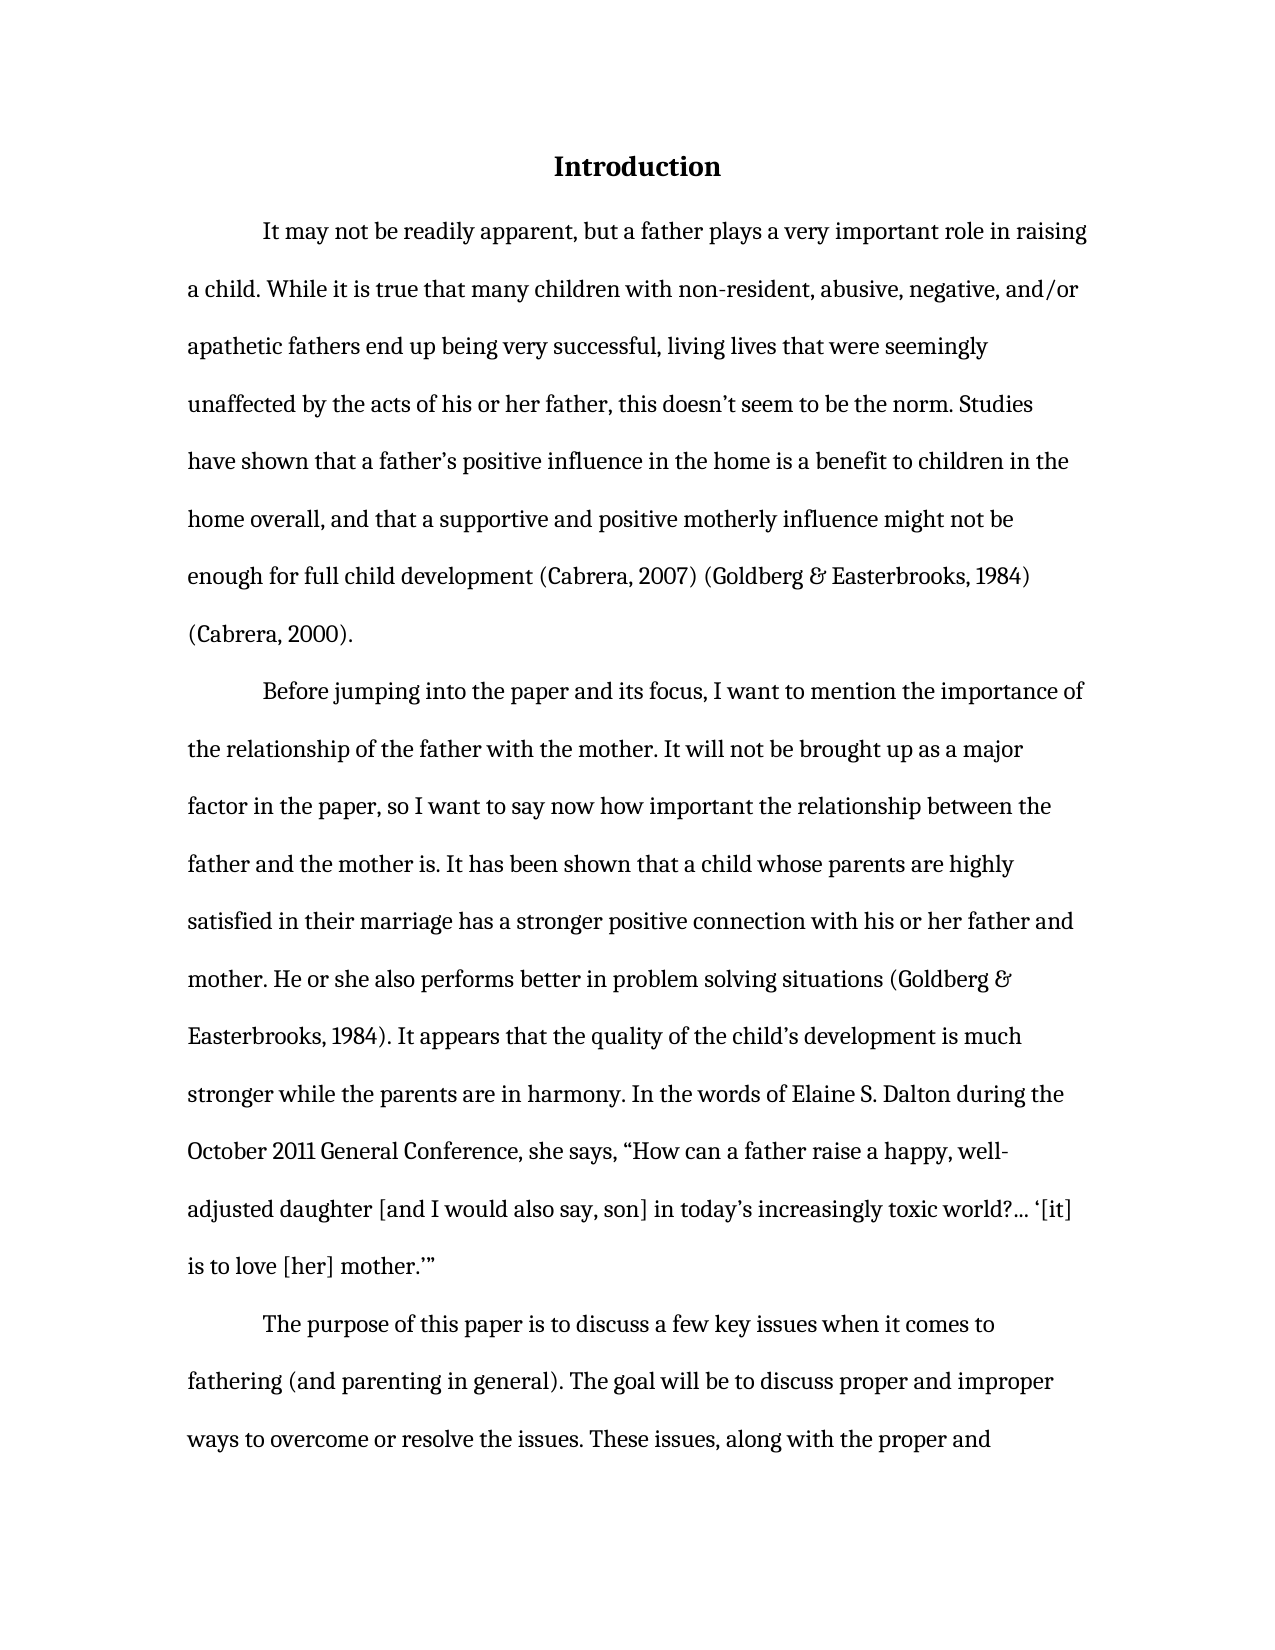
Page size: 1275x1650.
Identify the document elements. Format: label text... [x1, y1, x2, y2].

text Before jumping into the paper and its focus, I want to mention the importance of the relationship of the father with the mother. It will not be brought up as a major factor in the paper, so I want to say now how important the relationship between the father and the mother is. It has been shown that a child whose parents are highly satisfied in their marriage has a stronger positive connection with his or her father and mother. He or she also performs better in problem solving situations (Goldberg & Easterbrooks, 1984). It appears that the quality of the child’s development is much stronger while the parents are in harmony. In the words of Elaine S. Dalton during the October 2011 General Conference, she says, “How can a father raise a happy, well-adjusted daughter [and I would also say, son] in today’s increasingly toxic world?... ‘[it] is to love [her] mother.’” [187, 677, 1087, 1281]
text It may not be readily apparent, but a father plays a very important role in raising a child. While it is true that many children with non-resident, abusive, negative, and/or apathetic fathers end up being very successful, living lives that were seemingly unaffected by the acts of his or her father, this doesn’t seem to be the norm. Studies have shown that a father’s positive influence in the home is a benefit to children in the home overall, and that a supportive and positive motherly influence might not be enough for full child development (Cabrera, 2007) (Goldberg & Easterbrooks, 1984) (Cabrera, 2000). [187, 217, 1087, 648]
text Introduction [187, 150, 1087, 183]
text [187, 1309, 1087, 1453]
